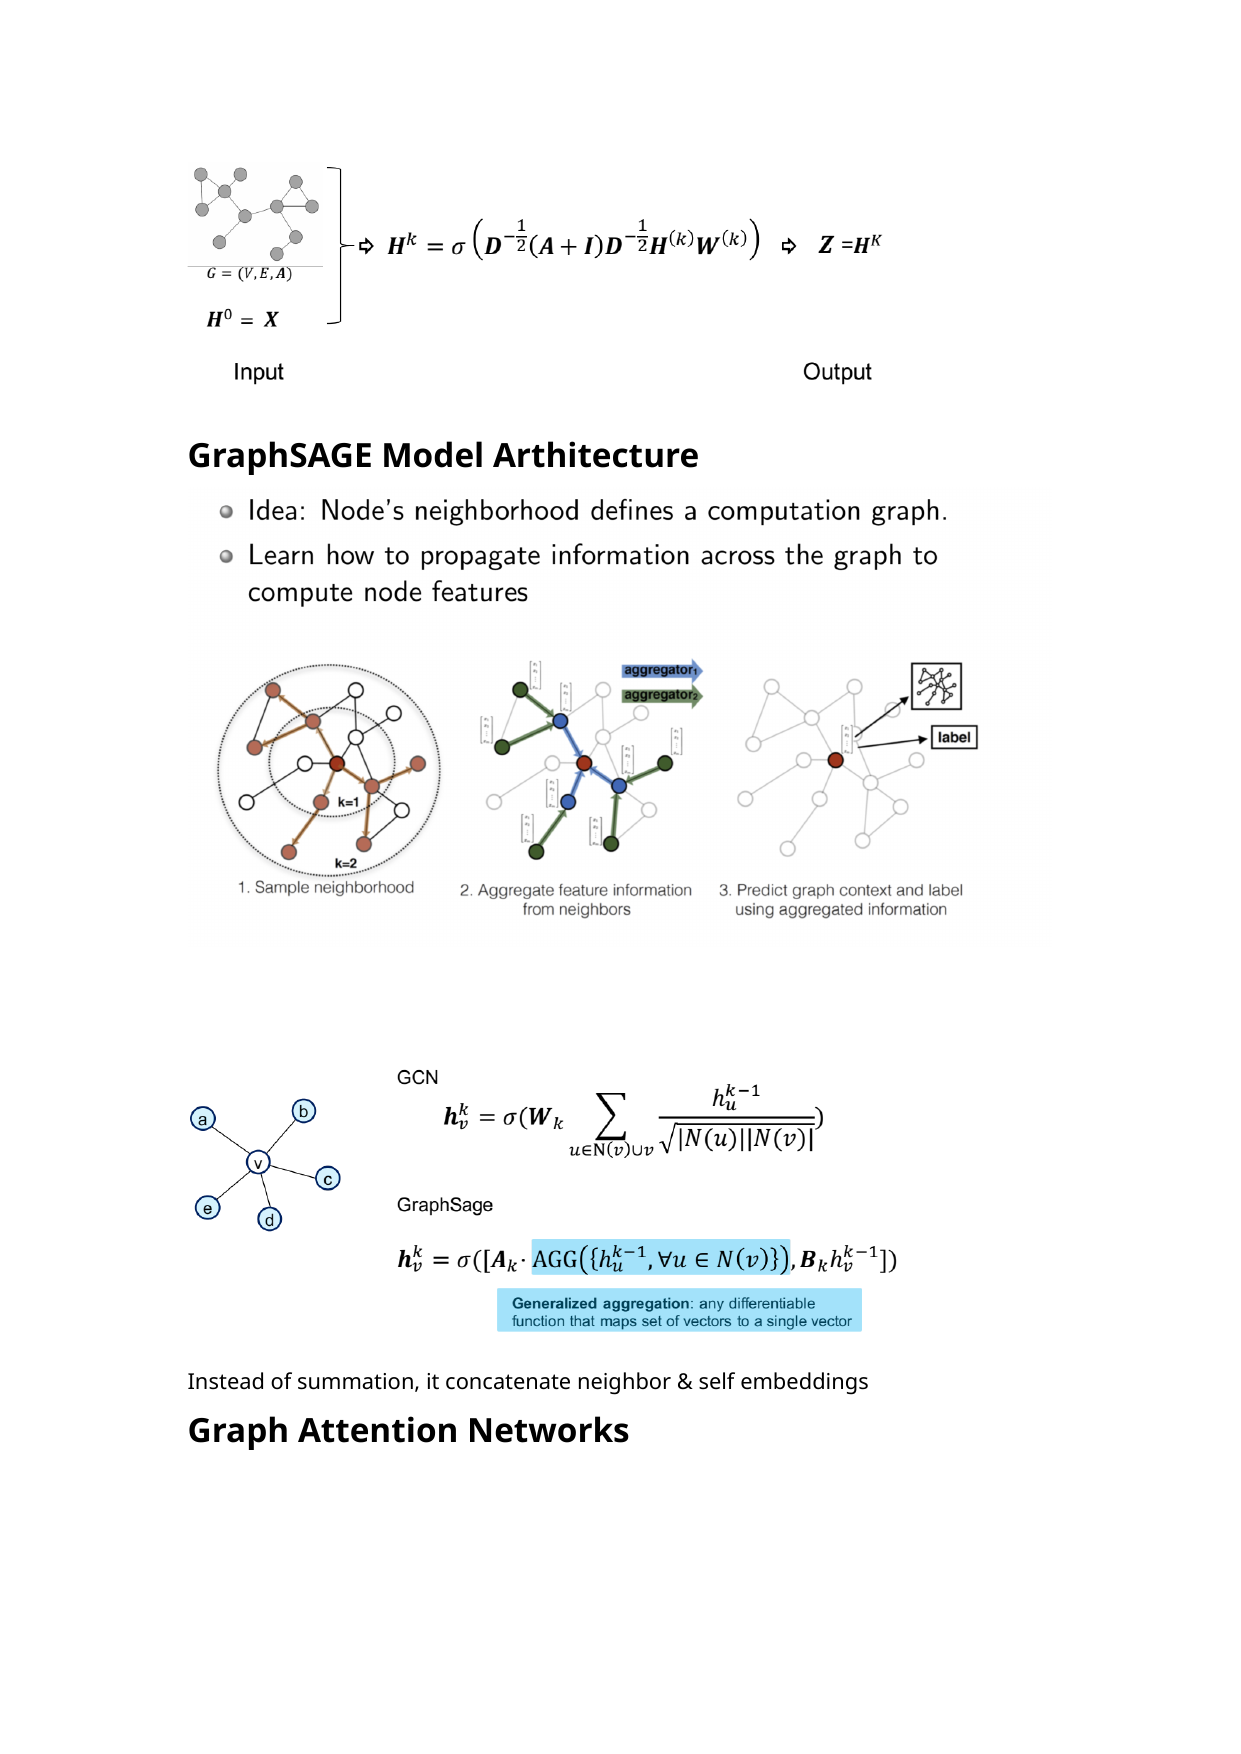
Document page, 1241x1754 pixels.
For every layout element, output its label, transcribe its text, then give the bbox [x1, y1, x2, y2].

text GraphSAGE Model Arthitecture [187, 422, 1053, 487]
text Graph Attention Networks [187, 1397, 1053, 1462]
picture [187, 487, 1053, 947]
text Instead of summation, it concatenate neighbor & self embeddings [187, 1364, 1053, 1397]
